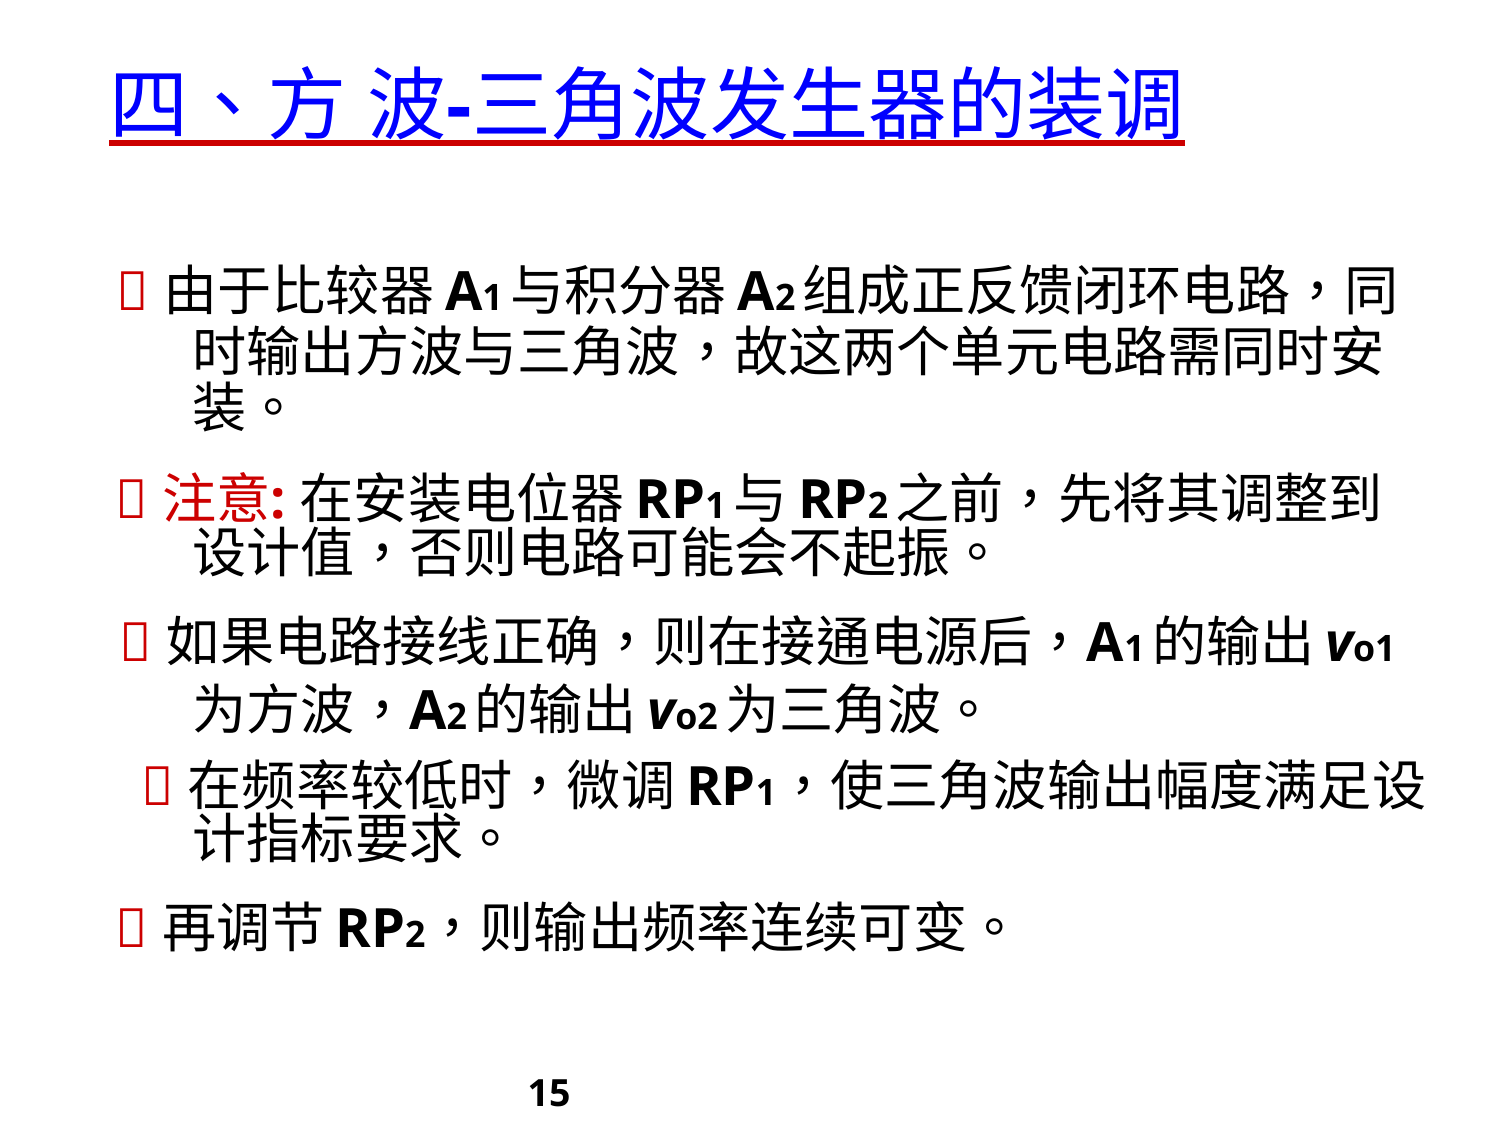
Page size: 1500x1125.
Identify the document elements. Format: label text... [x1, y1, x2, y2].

text  注意: 在安装电位器RP1与RP2之前，先将其调整到 [115, 453, 1399, 535]
text  由于比较器A1与积分器A2组成正反馈闭环电路，同 [87, 244, 1428, 327]
text 为方波，A2的输出vo2为三角波。 [192, 678, 1322, 743]
text 15 [527, 1071, 987, 1116]
text  再调节RP2，则输出频率连续可变。 [115, 882, 1399, 964]
text 计指标要求。 [192, 821, 1322, 868]
text  如果电路接线正确，则在接通电源后，A1的输出vo1 [87, 596, 1428, 678]
text  在频率较低时，微调RP1，使三角波输出幅度满足设 [89, 743, 1426, 821]
text 时输出方波与三角波，故这两个单元电路需同时安装。 [192, 327, 1390, 439]
text 设计值，否则电路可能会不起振。 [192, 535, 1322, 582]
text 四、方 波-三角波发生器的装调 [109, 46, 1405, 156]
